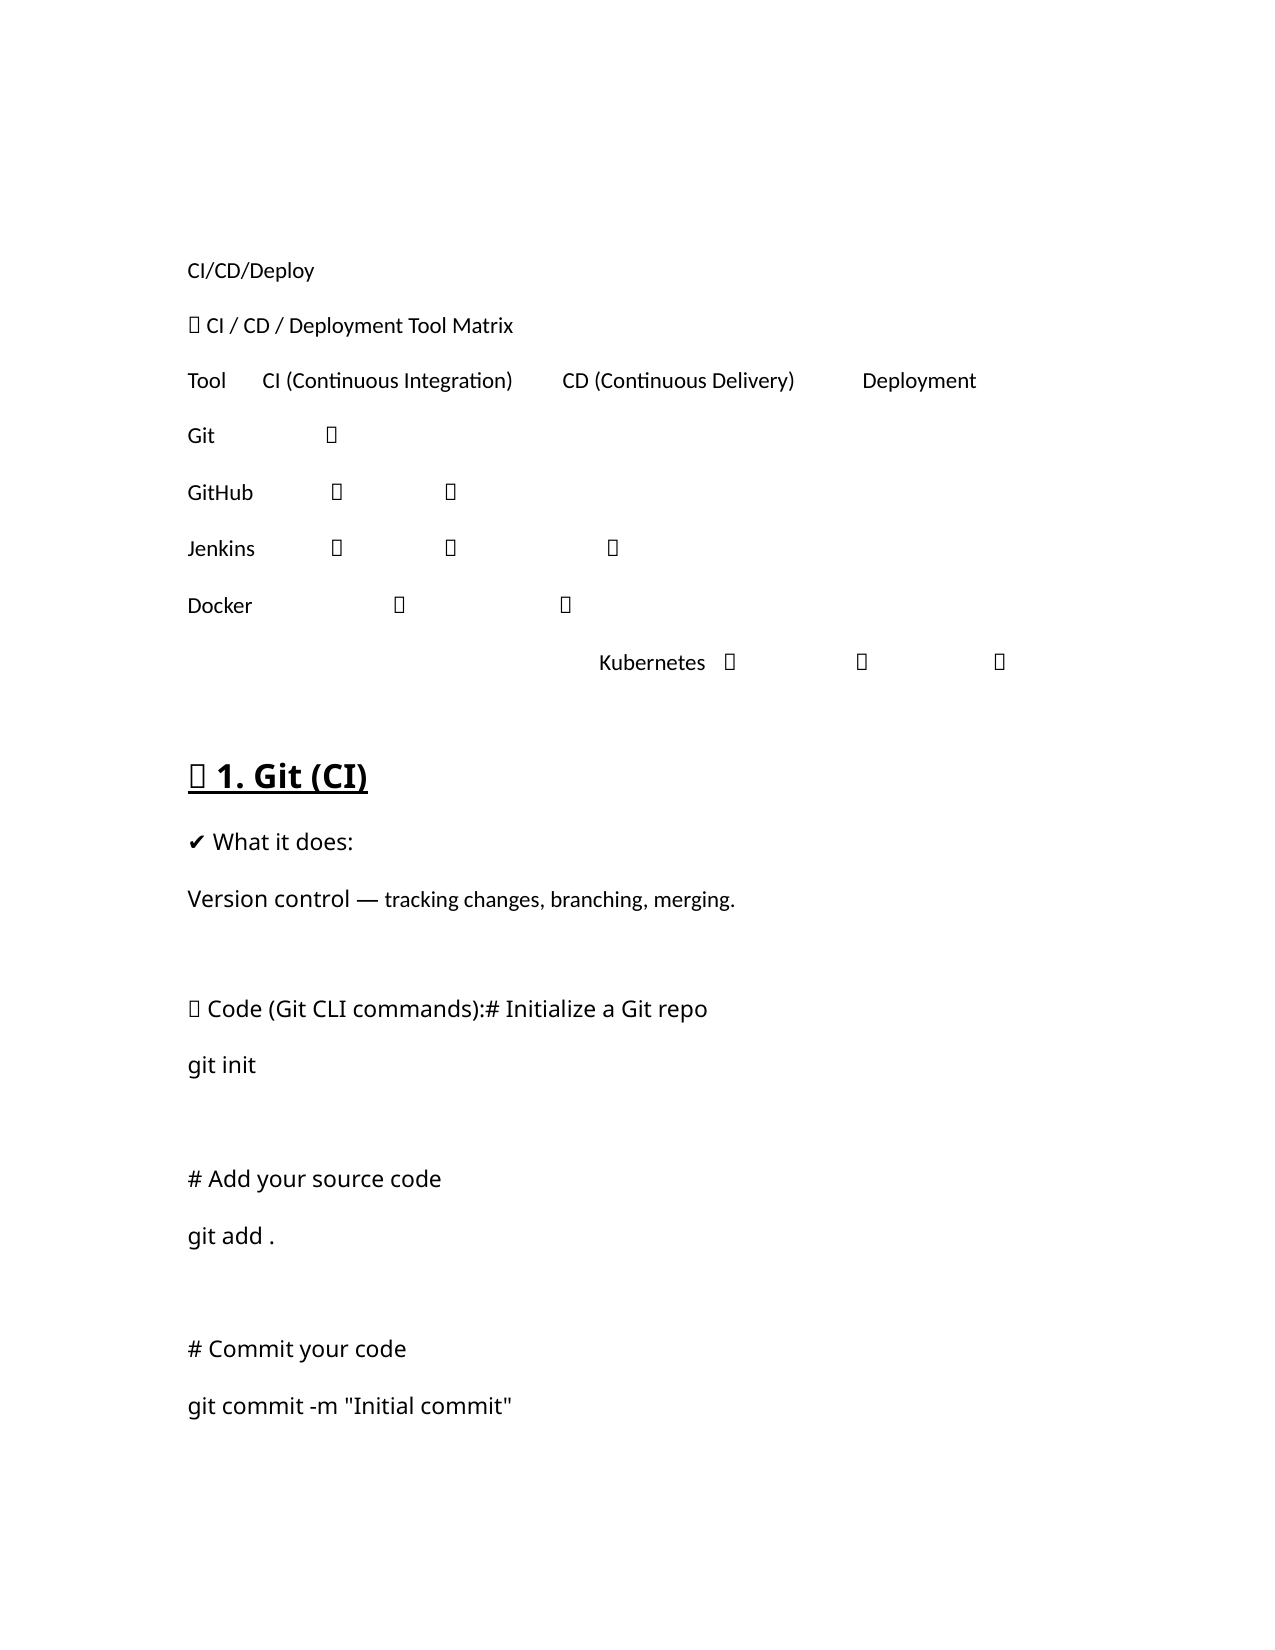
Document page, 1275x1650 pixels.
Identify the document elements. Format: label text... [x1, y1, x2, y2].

text ✔️ What it does: [187, 826, 1087, 857]
text ✅ 1. Git (CI) [187, 753, 1087, 798]
text Tool CI (Continuous Integration) CD (Continuous Delivery) Deployment [187, 366, 1087, 394]
text # Add your source code [187, 1163, 1087, 1194]
text Kubernetes ✅ ✅ ✅ [187, 646, 1087, 677]
text Jenkins ✅ ✅ ✅ [187, 532, 1087, 564]
text 📄 Code (Git CLI commands):# Initialize a Git repo [187, 992, 1087, 1024]
text Docker ✅ ✅ [187, 589, 1087, 620]
text git commit -m "Initial commit" [187, 1390, 1087, 1421]
text Version control — tracking changes, branching, merging. [187, 883, 1087, 914]
text ✅ CI / CD / Deployment Tool Matrix [187, 309, 1087, 340]
text git init [187, 1049, 1087, 1081]
text CI/CD/Deploy [187, 256, 1087, 284]
text git add . [187, 1219, 1087, 1251]
text GitHub ✅ ✅ [187, 476, 1087, 507]
text # Commit your code [187, 1333, 1087, 1364]
text Git ✅ [187, 419, 1087, 450]
